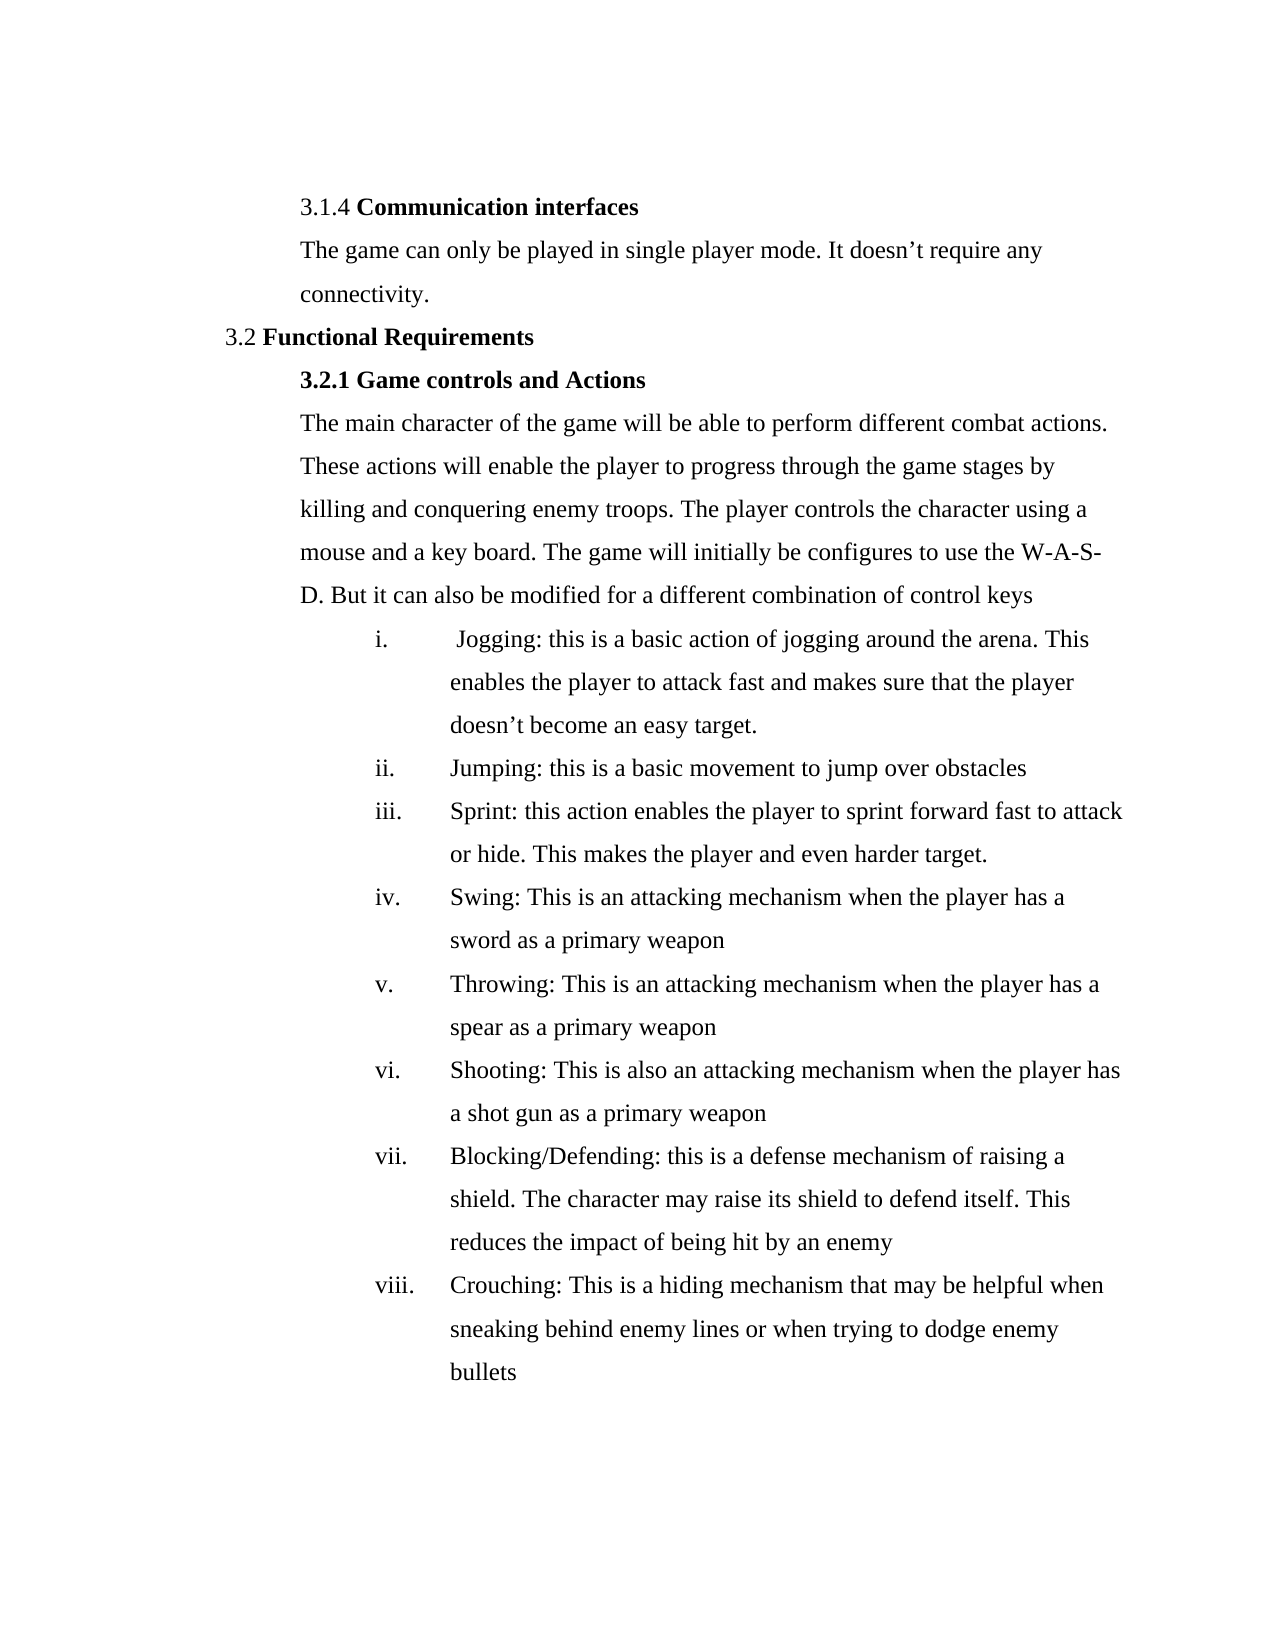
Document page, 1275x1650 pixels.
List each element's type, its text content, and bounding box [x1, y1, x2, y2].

list Shooting: This is also an attacking mechanism when the player has a shot gun as a primary weapon [375, 1055, 1125, 1127]
list Jumping: this is a basic movement to jump over obstacles [375, 753, 1125, 782]
list Throwing: This is an attacking mechanism when the player has a spear as a primary weapon [375, 969, 1125, 1041]
text The main character of the game will be able to perform different combat actions. These actions will enable the player to progress through the game stages by killing and conquering enemy troops. The player controls the character using a mouse and a key board. The game will initially be configures to use the W-A-S-D. But it can also be modified for a different combination of control keys [300, 408, 1125, 609]
text 3.1.4 Communication interfaces [150, 192, 1125, 221]
list Crouching: This is a hiding mechanism that may be helpful when sneaking behind enemy lines or when trying to dodge enemy bullets [375, 1271, 1125, 1386]
text 3.2 Functional Requirements [150, 322, 1125, 351]
list Blocking/Defending: this is a defense mechanism of raising a shield. The character may raise its shield to defend itself. This reduces the impact of being hit by an enemy [375, 1141, 1125, 1256]
list Sprint: this action enables the player to sprint forward fast to attack or hide. This makes the player and even harder target. [375, 796, 1125, 868]
text 3.2.1 Game controls and Actions [150, 365, 1125, 394]
list Jogging: this is a basic action of jogging around the arena. This enables the player to attack fast and makes sure that the player doesn’t become an easy target. [375, 624, 1125, 739]
text The game can only be played in single player mode. It doesn’t require any connectivity. [300, 236, 1125, 307]
list Swing: This is an attacking mechanism when the player has a sword as a primary weapon [375, 882, 1125, 954]
